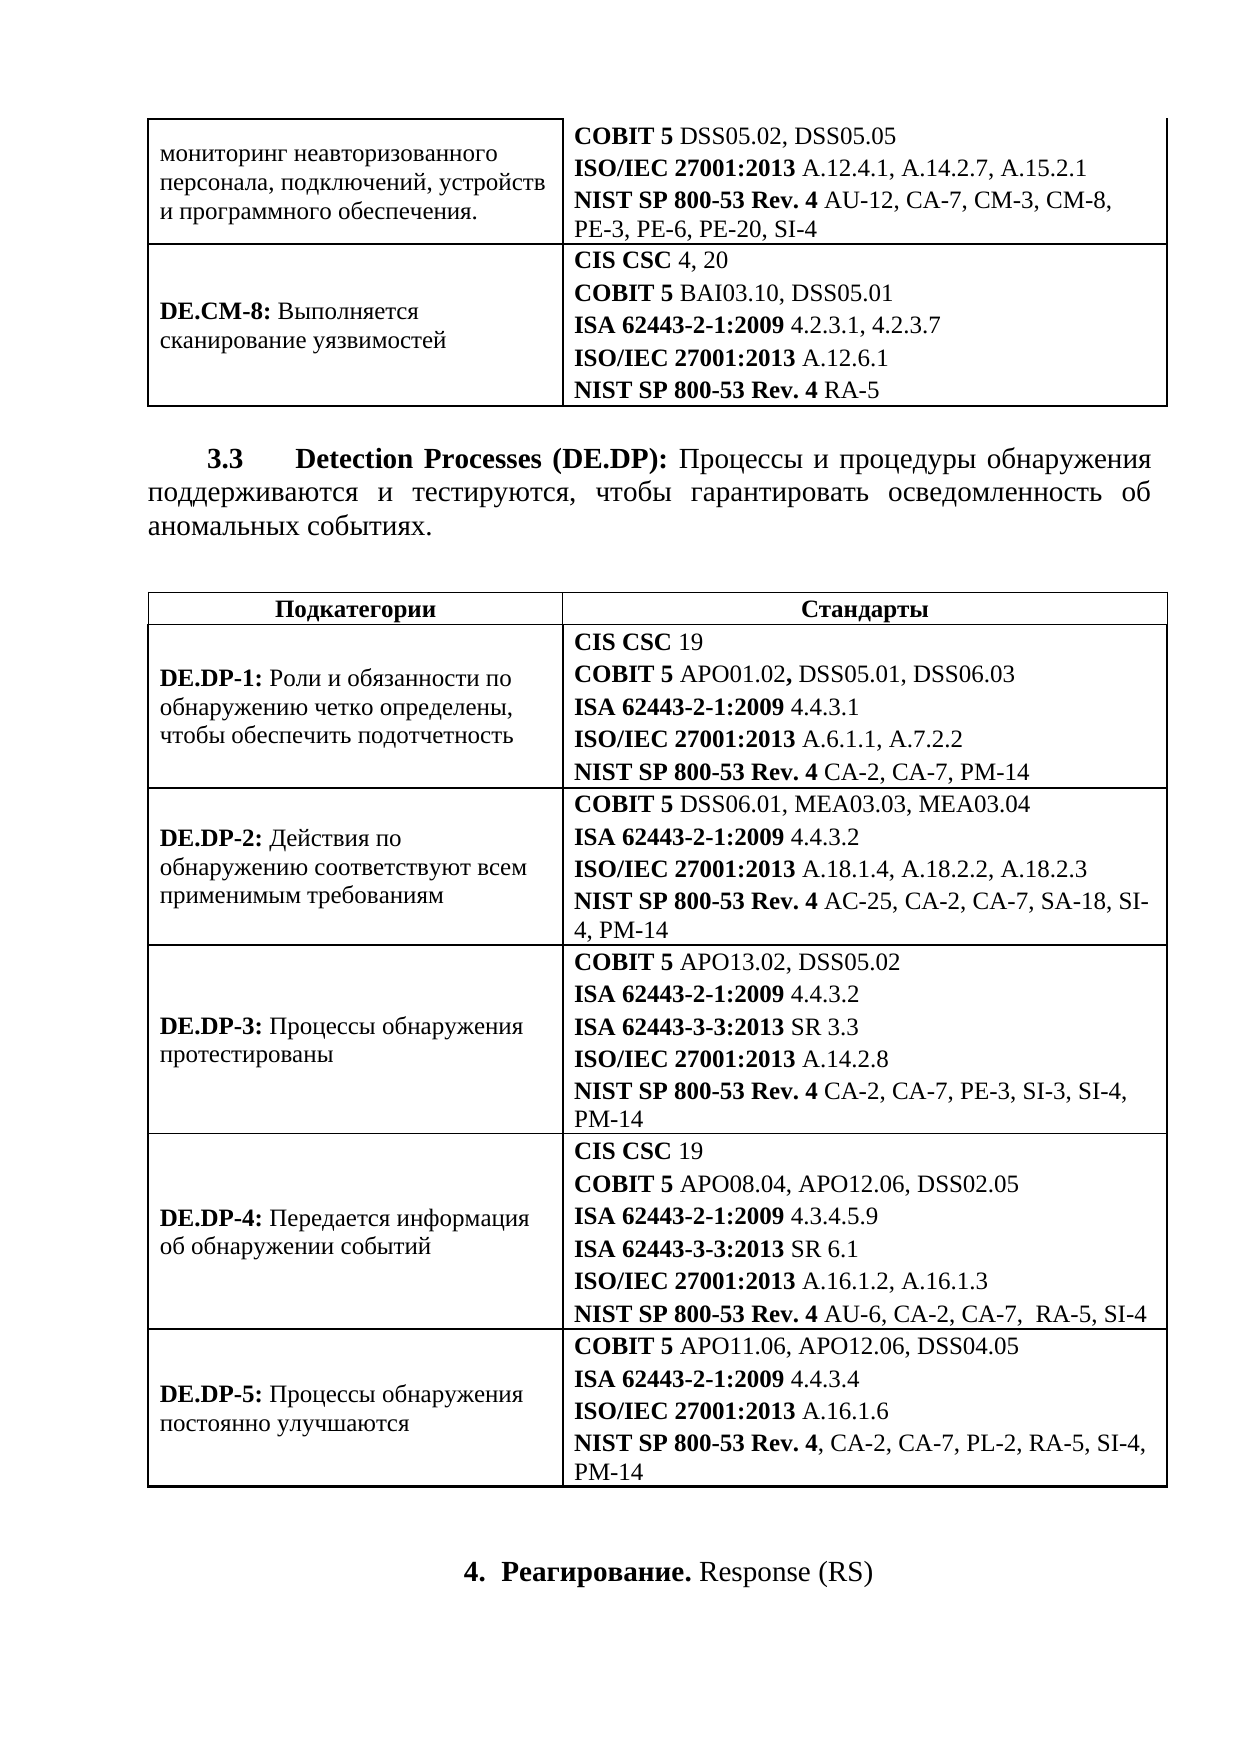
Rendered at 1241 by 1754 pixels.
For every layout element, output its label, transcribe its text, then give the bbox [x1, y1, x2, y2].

table_cell COBIT 5 APO01.02, DSS05.01, DSS06.03 [564, 657, 1166, 689]
table_cell NIST SP 800-53 Rev. 4 CA-2, CA-7, PE-3, SI-3, SI-4, PM-14 [564, 1074, 1166, 1133]
table_cell NIST SP 800-53 Rev. 4 RA-5 [564, 373, 1166, 405]
table_cell DE.DP-2: Действия по обнаружению соответствуют всем применимым требованиям [149, 789, 562, 944]
table_header Подкатегории [149, 593, 562, 624]
table_cell COBIT 5 APO13.02, DSS05.02 [564, 946, 1166, 976]
table_cell DE.DP-5: Процессы обнаружения постоянно улучшаются [149, 1330, 562, 1485]
table_cell ISA 62443-2-1:2009 4.2.3.1, 4.2.3.7 [564, 308, 1166, 340]
list Реагирование. Response (RS) [185, 1554, 1152, 1588]
table_cell ISO/IEC 27001:2013 A.12.4.1, A.14.2.7, A.15.2.1 [564, 151, 1166, 183]
table_cell ISA 62443-2-1:2009 4.4.3.1 [564, 689, 1166, 722]
table_cell ISA 62443-2-1:2009 4.4.3.2 [564, 819, 1166, 852]
table_cell ISO/IEC 27001:2013 A.14.2.8 [564, 1041, 1166, 1074]
table_cell ISA 62443-2-1:2009 4.4.3.4 [564, 1361, 1166, 1393]
table_cell ISA 62443-3-3:2013 SR 3.3 [564, 1009, 1166, 1041]
table_cell COBIT 5 DSS06.01, MEA03.03, MEA03.04 [564, 789, 1166, 819]
table_cell ISA 62443-2-1:2009 4.3.4.5.9 [564, 1198, 1166, 1231]
table_cell CIS CSC 19 [564, 1134, 1166, 1166]
table_cell DE.CM-8: Выполняется сканирование уязвимостей [149, 245, 562, 405]
table_cell ISO/IEC 27001:2013 A.16.1.2, A.16.1.3 [564, 1263, 1166, 1296]
table_cell COBIT 5 BAI03.10, DSS05.01 [564, 275, 1166, 308]
table_cell NIST SP 800-53 Rev. 4 CA-2, CA-7, PM-14 [564, 754, 1166, 787]
table_cell COBIT 5 APO11.06, APO12.06, DSS04.05 [564, 1330, 1166, 1361]
table_cell DE.DP-1: Роли и обязанности по обнаружению четко определены, чтобы обеспечить подотчетность [149, 625, 562, 787]
table_cell CIS CSC 4, 20 [564, 245, 1166, 275]
table_cell ISO/IEC 27001:2013 A.16.1.6 [564, 1393, 1166, 1426]
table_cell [149, 120, 562, 243]
table_cell DE.DP-3: Процессы обнаружения протестированы [149, 946, 562, 1133]
table_cell ISO/IEC 27001:2013 A.18.1.4, A.18.2.2, A.18.2.3 [564, 852, 1166, 884]
table_cell ISO/IEC 27001:2013 A.6.1.1, A.7.2.2 [564, 722, 1166, 754]
table_cell NIST SP 800-53 Rev. 4 AU-12, CA-7, CM-3, CM-8, PE-3, PE-6, PE-20, SI-4 [564, 183, 1166, 243]
table_cell ISA 62443-2-1:2009 4.4.3.2 [564, 976, 1166, 1009]
table_cell ISA 62443-3-3:2013 SR 6.1 [564, 1231, 1166, 1263]
table_cell CIS CSC 19 [564, 625, 1166, 657]
table_header Стандарты [563, 593, 1167, 624]
table_cell ISO/IEC 27001:2013 A.12.6.1 [564, 340, 1166, 373]
table_cell COBIT 5 DSS05.02, DSS05.05 [564, 118, 1166, 151]
table_cell DE.DP-4: Передается информация об обнаружении событий [149, 1134, 562, 1328]
table_cell NIST SP 800-53 Rev. 4, CA-2, CA-7, PL-2, RA-5, SI-4, PM-14 [564, 1426, 1166, 1485]
table_cell COBIT 5 APO08.04, APO12.06, DSS02.05 [564, 1166, 1166, 1198]
list Detection Processes (DE.DP): Процессы и процедуры обнаружения поддерживаются и тестируются, чтобы гарантировать осведомленность об аномальных событиях. [148, 441, 1152, 541]
table_cell NIST SP 800-53 Rev. 4 AC-25, CA-2, CA-7, SA-18, SI-4, PM-14 [564, 884, 1166, 944]
table_cell NIST SP 800-53 Rev. 4 AU-6, CA-2, CA-7, RA-5, SI-4 [564, 1296, 1166, 1328]
